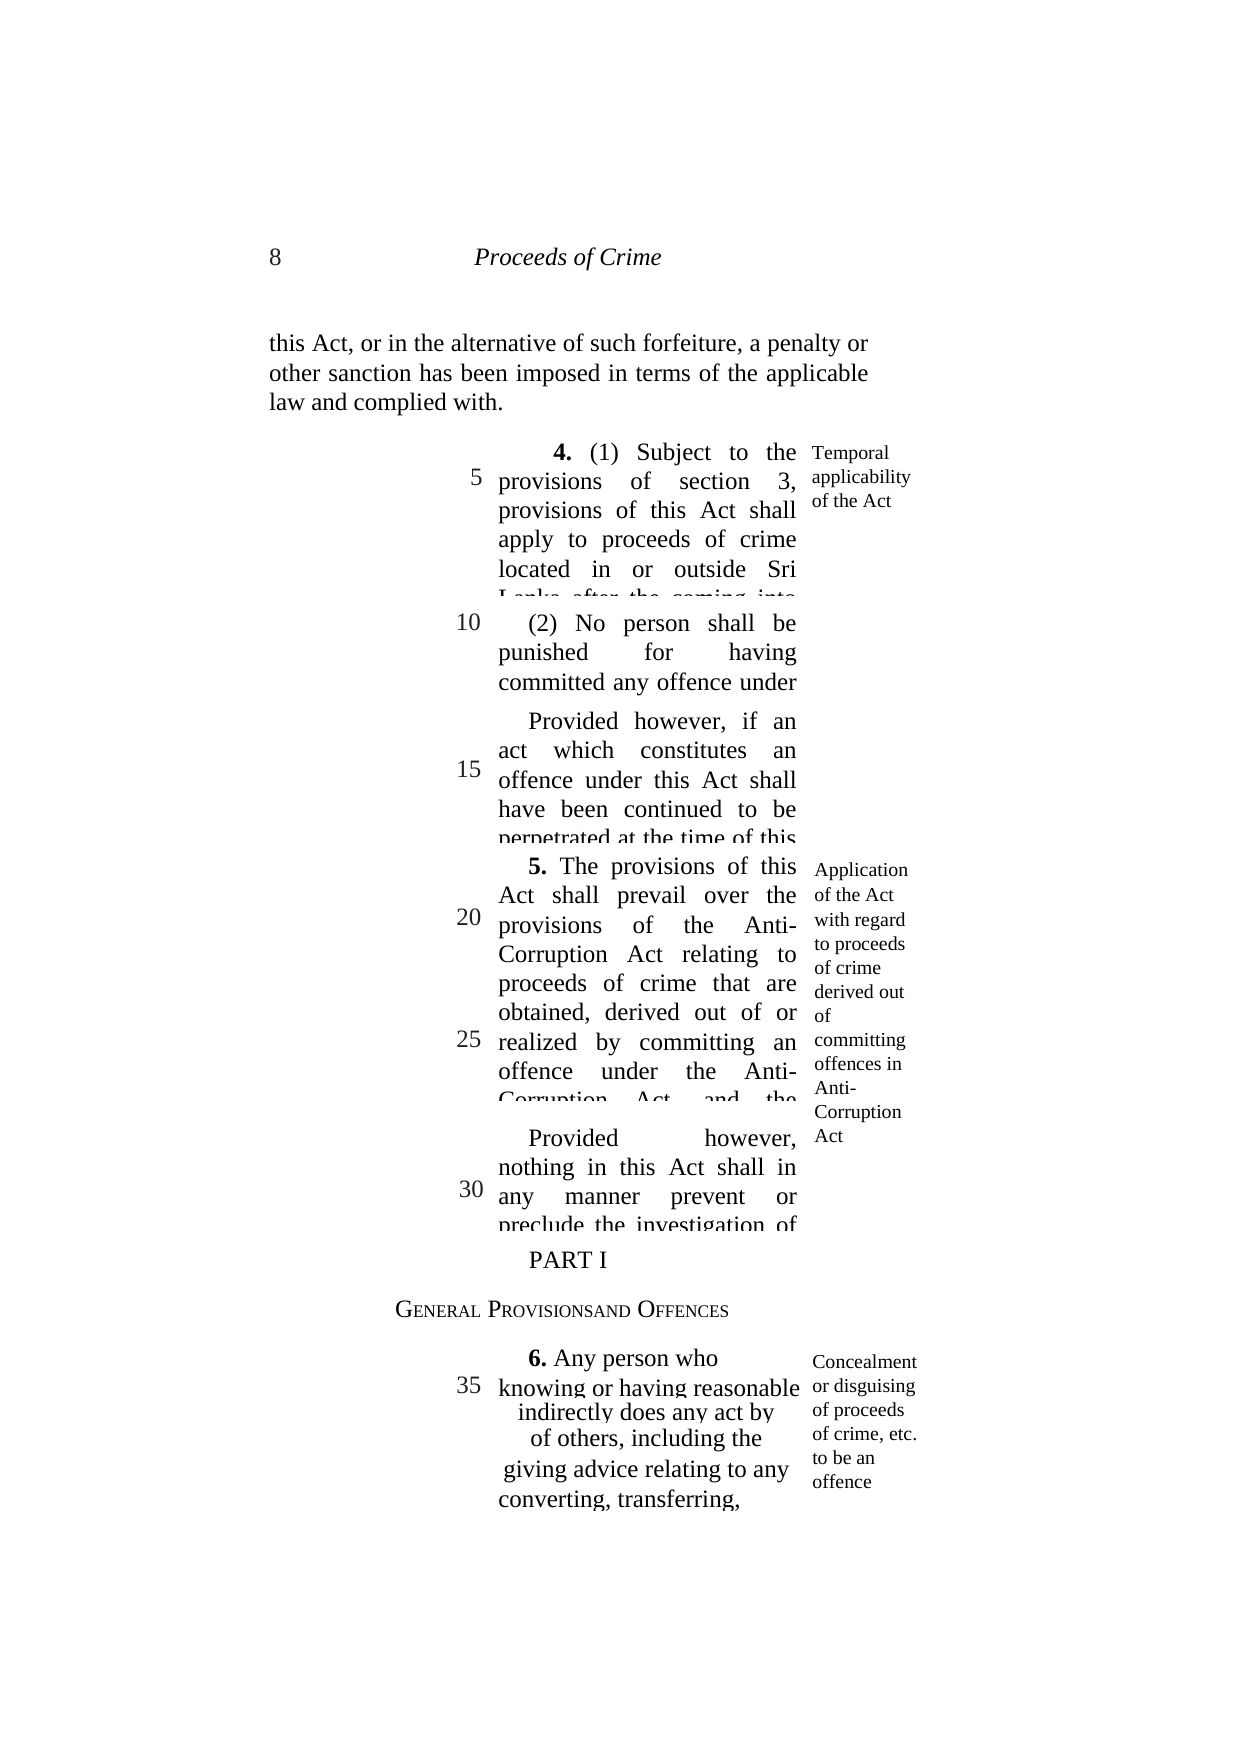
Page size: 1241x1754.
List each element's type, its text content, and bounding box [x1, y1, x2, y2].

table_cell Provided however, nothing in this Act shall in any manner prevent or preclude the investigation of offences under the Anti-Corruption Act being conducted in the manner provided for in that Act. [490, 1100, 803, 1231]
table_cell 25 [176, 931, 489, 1100]
text GENERAL PROVISIONSAND OFFENCES [150, 1294, 729, 1323]
table_cell derived out [803, 980, 1116, 1003]
table_header 5 [176, 431, 489, 596]
table_header Concealment [803, 1337, 1116, 1373]
table_cell to be an [803, 1446, 1116, 1469]
table_cell committing [803, 1027, 1116, 1051]
table_cell Anti- [803, 1076, 1116, 1100]
table_cell (2) No person shall be punished for having committed any offence under this Act, unless such offence was committed after the coming into operation of this Act: [490, 596, 803, 696]
table_cell Application [803, 596, 1116, 881]
table_cell of [803, 1004, 1116, 1027]
table_cell 30 [176, 1100, 489, 1231]
table_cell with regard [803, 906, 1116, 931]
table_cell to proceeds [803, 931, 1116, 956]
table_header 4. (1) Subject to the provisions of section 3, provisions of this Act shall apply to proceeds of crime located in or outside Sri Lanka after the coming into operation of this Act, notwithstanding the corresponding unlawful activity, which yielded such proceeds, being committed prior to the coming into operation of this Act. [490, 431, 803, 596]
table_cell applicability [803, 465, 1116, 489]
table_cell 20 [176, 881, 489, 931]
table_cell converting, transferring, concealing or disguising – [490, 1484, 803, 1511]
table_cell Provided however, if an act which constitutes an offence under this Act shall have been continued to be perpetrated at the time of this Act coming into operation, it shall be possible to deal with such perpetrator as having committed the relevant offence under this Act. [490, 696, 803, 843]
table_cell 15 [176, 696, 489, 881]
table_cell of crime, etc. [803, 1423, 1116, 1446]
table_cell offence [803, 1469, 1116, 1511]
table_cell offences in [803, 1051, 1116, 1076]
table_header 35 [176, 1337, 489, 1511]
table_cell of proceeds [803, 1397, 1116, 1423]
table_cell of crime [803, 956, 1116, 979]
table_cell of others, including the carrying out of any transaction or [490, 1423, 803, 1452]
text PART I [150, 1245, 607, 1274]
table_cell 5. The provisions of this Act shall prevail over the provisions of the Anti-Corruption Act relating to proceeds of crime that are obtained, derived out of or realized by committing an offence under the Anti-Corruption Act, and the investigation, tracing, identification, detection, restraining, seizure, judicial freezing, protection, preservation, management, disposal pending forfeiture or release, forfeiture, release and disbursement of proceeds of crime shall be conducted in terms of the provisions of this Act: [490, 843, 803, 1100]
table_cell of the Act [803, 489, 1116, 596]
table_cell Act [803, 1124, 1116, 1231]
table_cell 10 [176, 596, 489, 696]
text 8 Proceeds of Crime [269, 238, 1090, 272]
table_cell Corruption [803, 1100, 1116, 1123]
table_cell indirectly does any act by himself or with the participation [490, 1397, 803, 1423]
table_header Temporal [803, 431, 1116, 465]
text this Act, or in the alternative of such forfeiture, a penalty or other sanction has been imposed in terms of the applicable law and complied with. [269, 328, 869, 416]
table_header 6. Any person who knowing or having reasonable grounds to believe that any property is proceeds of crime, directly or [490, 1337, 803, 1397]
table_cell or disguising [803, 1373, 1116, 1397]
table_cell giving advice relating to any act for the purpose of [490, 1453, 803, 1484]
table_cell of the Act [803, 881, 1116, 906]
